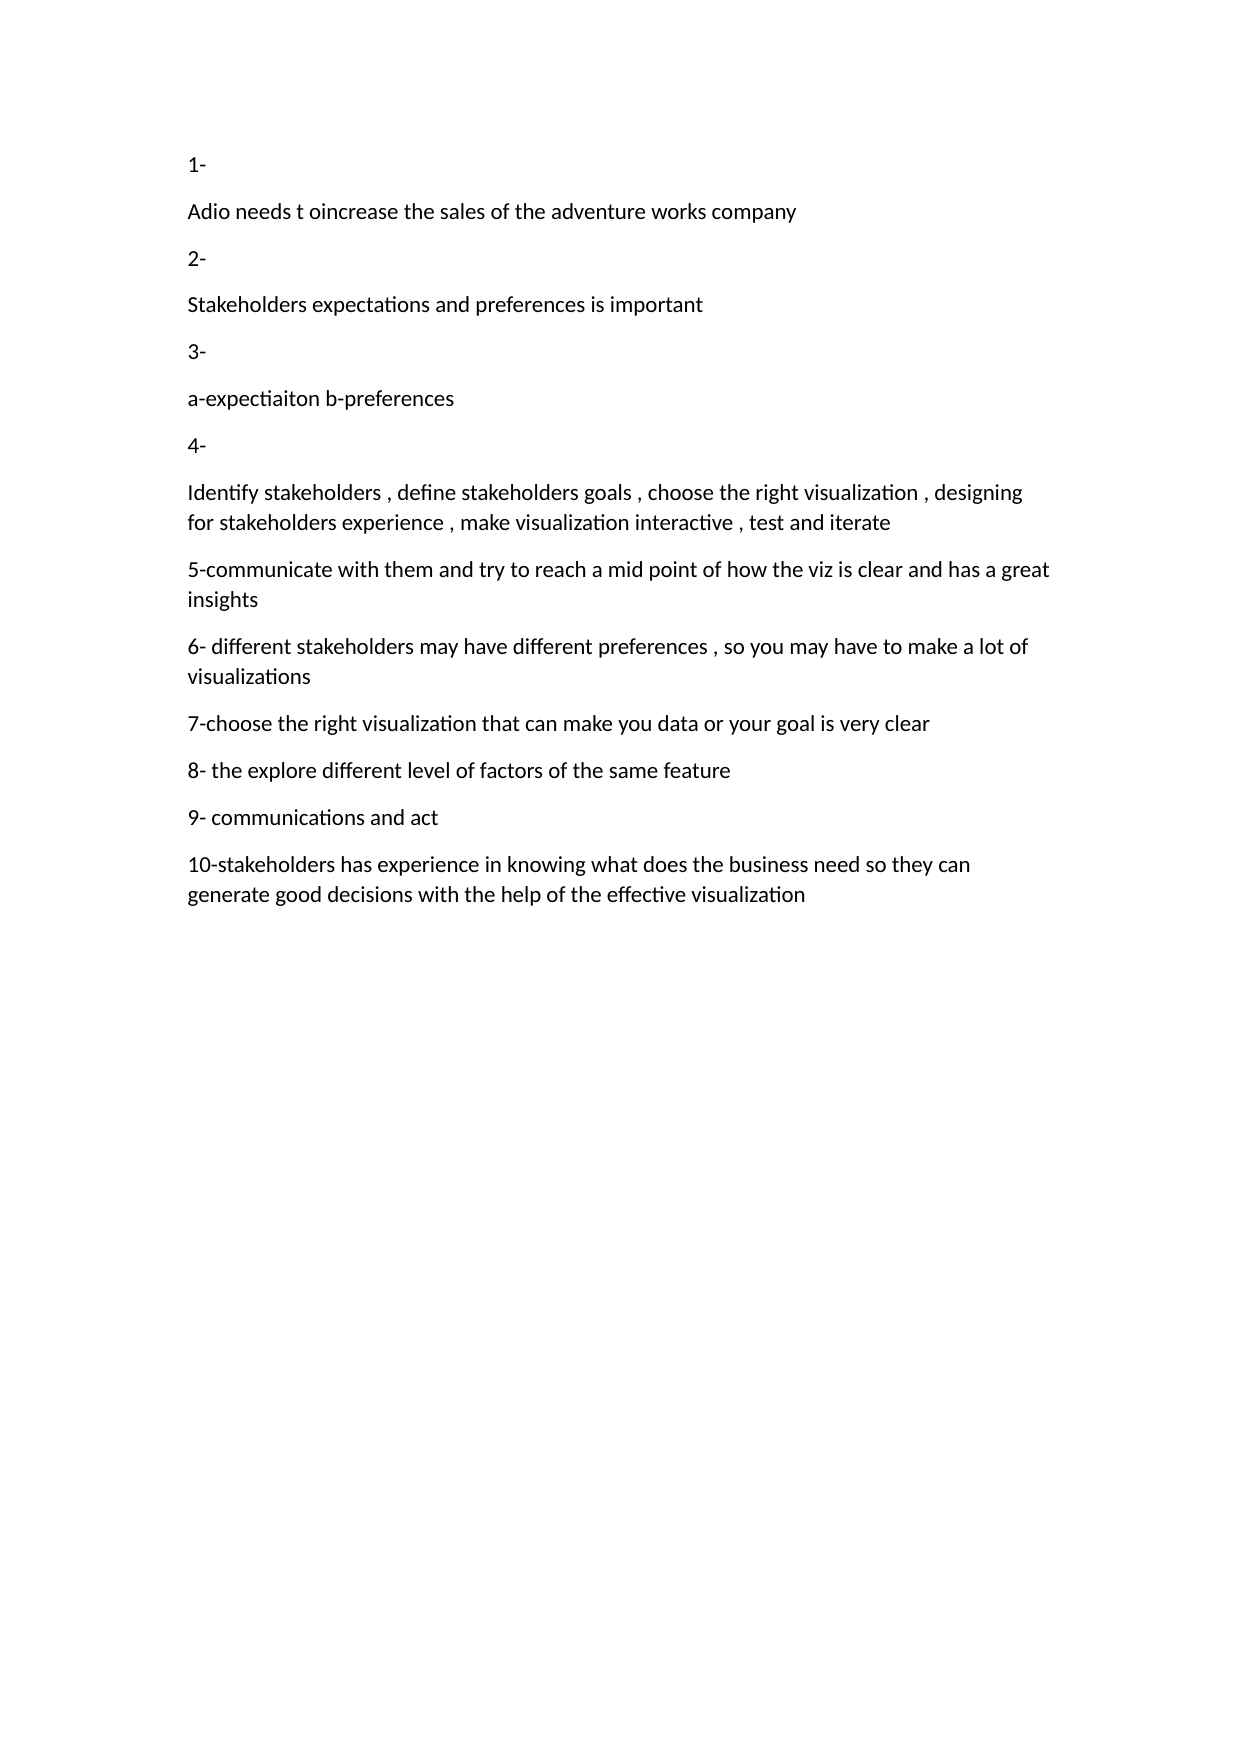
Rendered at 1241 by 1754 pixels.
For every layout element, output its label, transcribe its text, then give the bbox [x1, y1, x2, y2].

text 5-communicate with them and try to reach a mid point of how the viz is clear and has a great insights [187, 555, 1053, 613]
text 9- communications and act [187, 803, 1053, 831]
text a-expectiaiton b-preferences [187, 384, 1053, 412]
text 7-choose the right visualization that can make you data or your goal is very clear [187, 709, 1053, 737]
text 6- different stakeholders may have different preferences , so you may have to make a lot of visualizations [187, 632, 1053, 691]
text 8- the explore different level of factors of the same feature [187, 756, 1053, 784]
text 1- [187, 150, 1053, 178]
text Stakeholders expectations and preferences is important [187, 291, 1053, 319]
text Adio needs t oincrease the sales of the adventure works company [187, 197, 1053, 225]
text Identify stakeholders , define stakeholders goals , choose the right visualization , designing for stakeholders experience , make visualization interactive , test and iterate [187, 478, 1053, 536]
text 2- [187, 244, 1053, 272]
text 4- [187, 431, 1053, 459]
text 3- [187, 337, 1053, 366]
text 10-stakeholders has experience in knowing what does the business need so they can generate good decisions with the help of the effective visualization [187, 850, 1053, 908]
